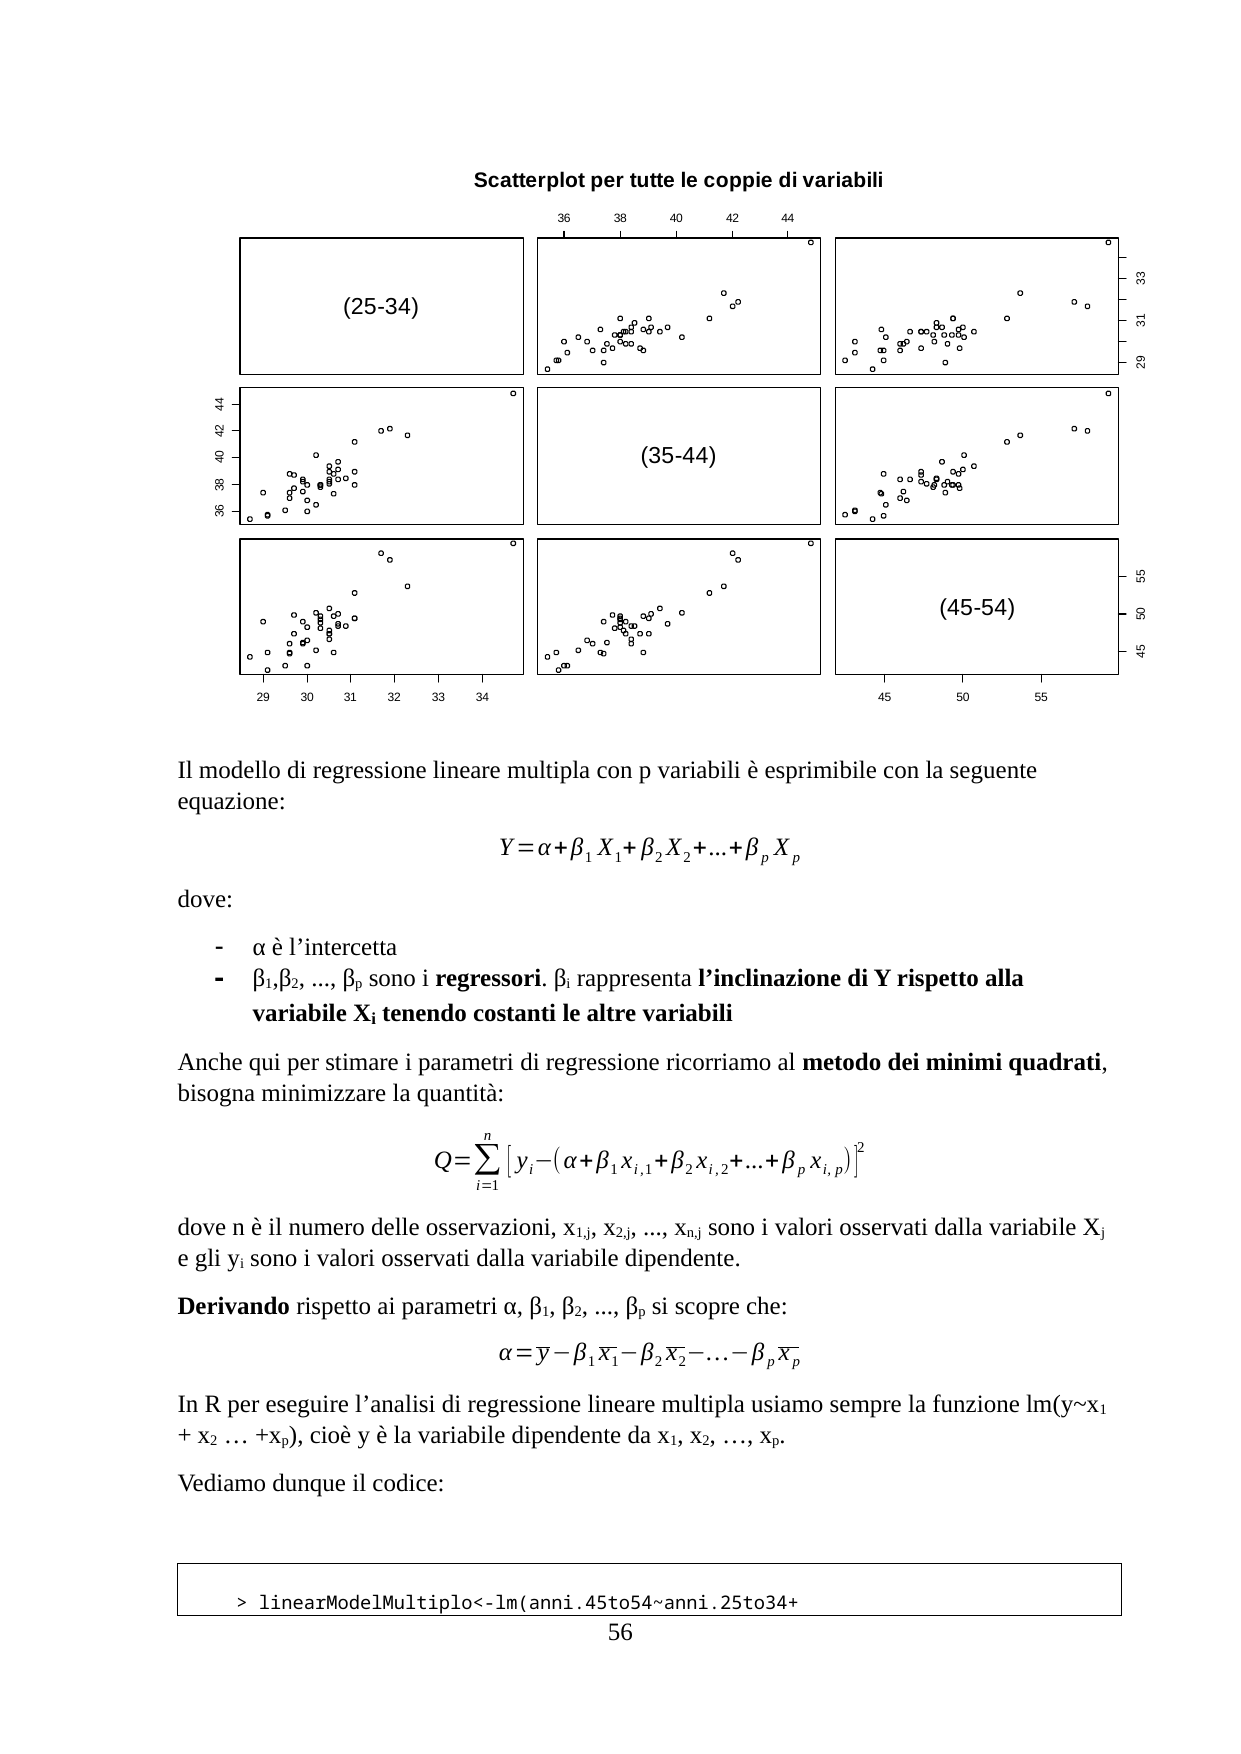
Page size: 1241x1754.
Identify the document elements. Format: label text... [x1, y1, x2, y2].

text Anche qui per stimare i parametri di regressione ricorriamo al metodo dei minimi quadrati, bisogna minimizzare la quantità: [177, 1047, 1122, 1107]
text Il modello di regressione lineare multipla con p variabili è esprimibile con la seguente equazione: [177, 755, 1122, 815]
list β1,β2, ..., βp sono i regressori. βi rappresenta l’inclinazione di Y rispetto alla variabile Xi tenendo costanti le altre variabili [215, 963, 1122, 1028]
text dove: [177, 884, 1122, 913]
text Vediamo dunque il codice: [177, 1468, 1122, 1496]
text In R per eseguire l’analisi di regressione lineare multipla usiamo sempre la funzione lm(y~x1 + x2 … +xp), cioè y è la variabile dipendente da x1, x2, …, xp. [177, 1389, 1122, 1449]
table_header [178, 1564, 1121, 1615]
list α è l’intercetta [215, 932, 1122, 961]
text Derivando rispetto ai parametri α, β1, β2, ..., βp si scopre che: [177, 1291, 1122, 1320]
text dove n è il numero delle osservazioni, x1,j, x2,j, ..., xn,j sono i valori osservati dalla variabile Xj e gli yi sono i valori osservati dalla variabile dipendente. [177, 1212, 1122, 1272]
